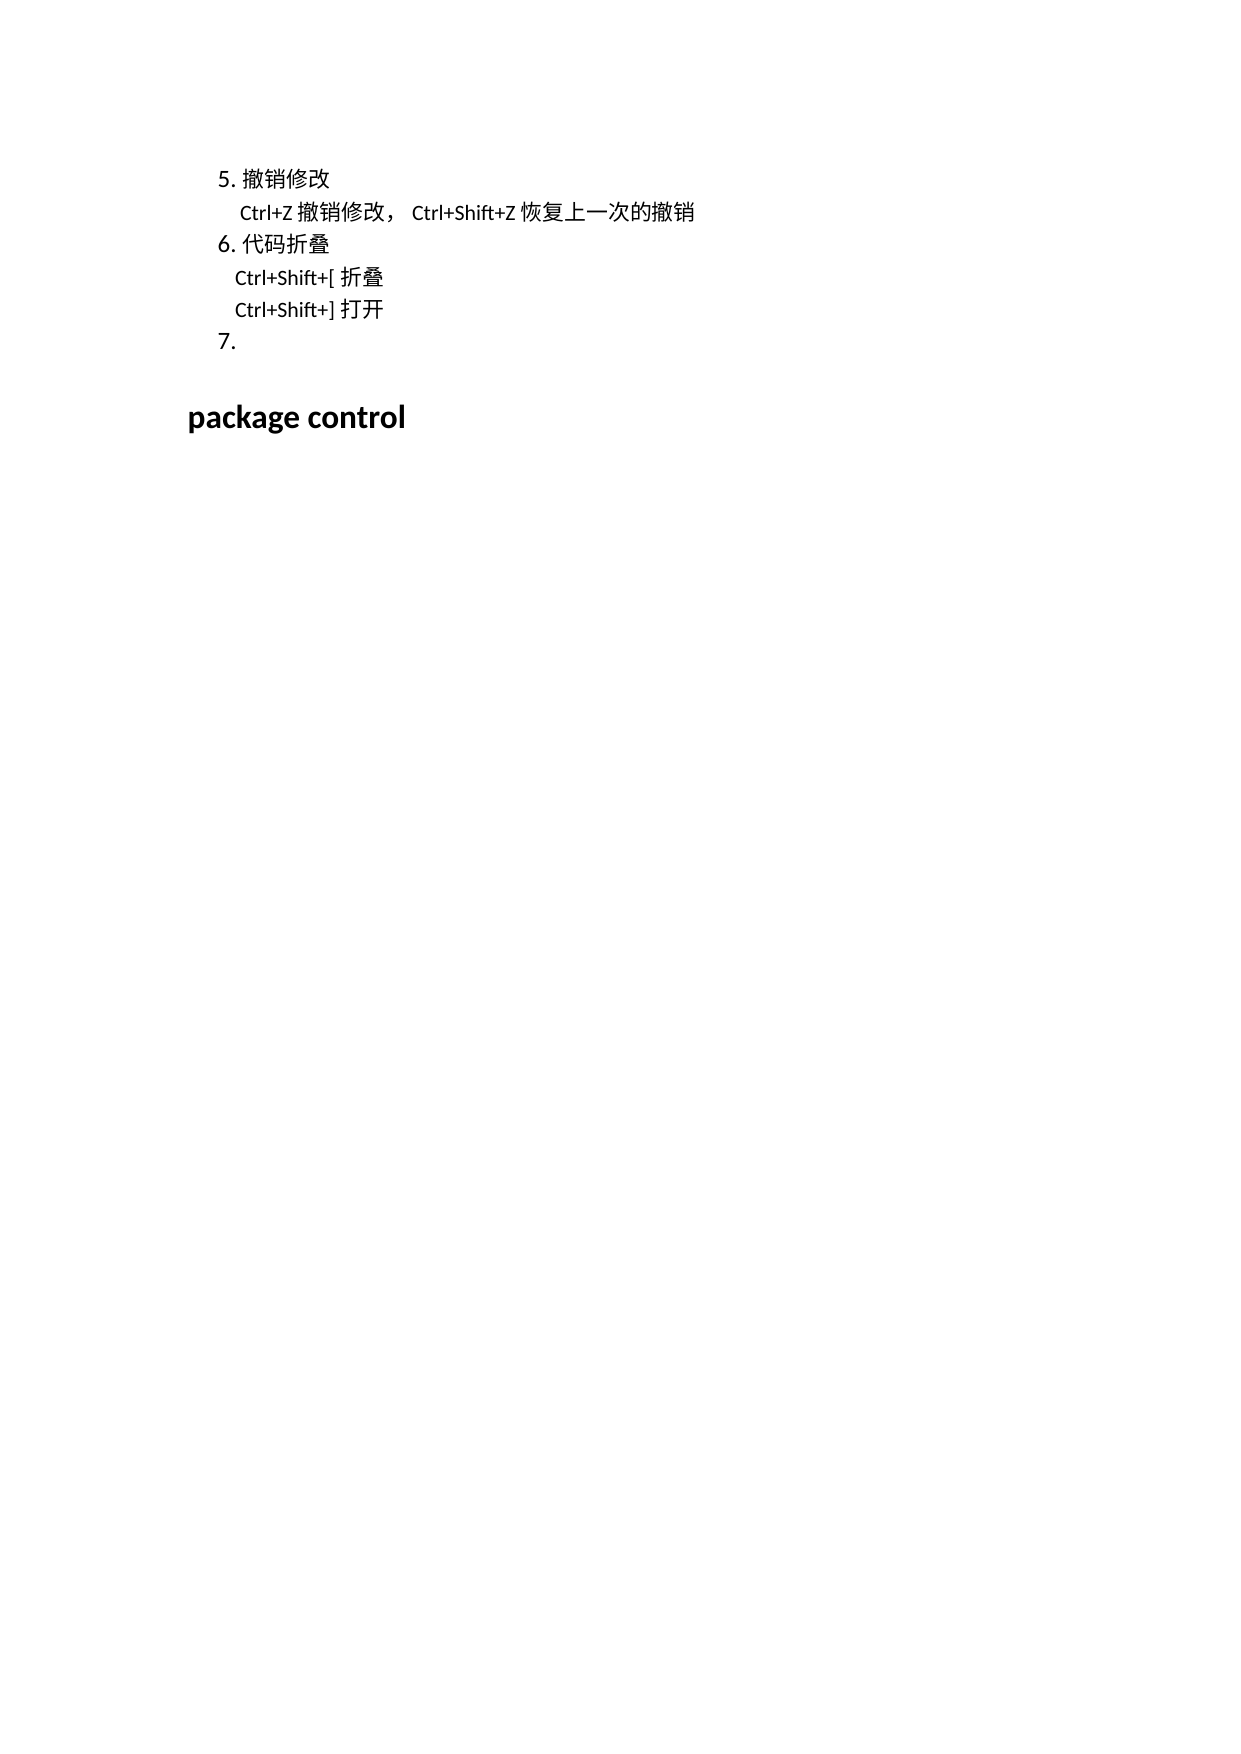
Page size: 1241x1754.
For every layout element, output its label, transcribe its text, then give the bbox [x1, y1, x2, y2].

list Ctrl+Shift+] 打开 [235, 292, 1053, 324]
list 撤销修改 [217, 162, 1053, 194]
subtitle package control [187, 384, 1053, 449]
list Ctrl+Shift+[ 折叠 [235, 259, 1053, 292]
list 代码折叠 [217, 227, 1053, 259]
list Ctrl+Z 撤销修改， Ctrl+Shift+Z 恢复上一次的撤销 [240, 194, 1053, 227]
